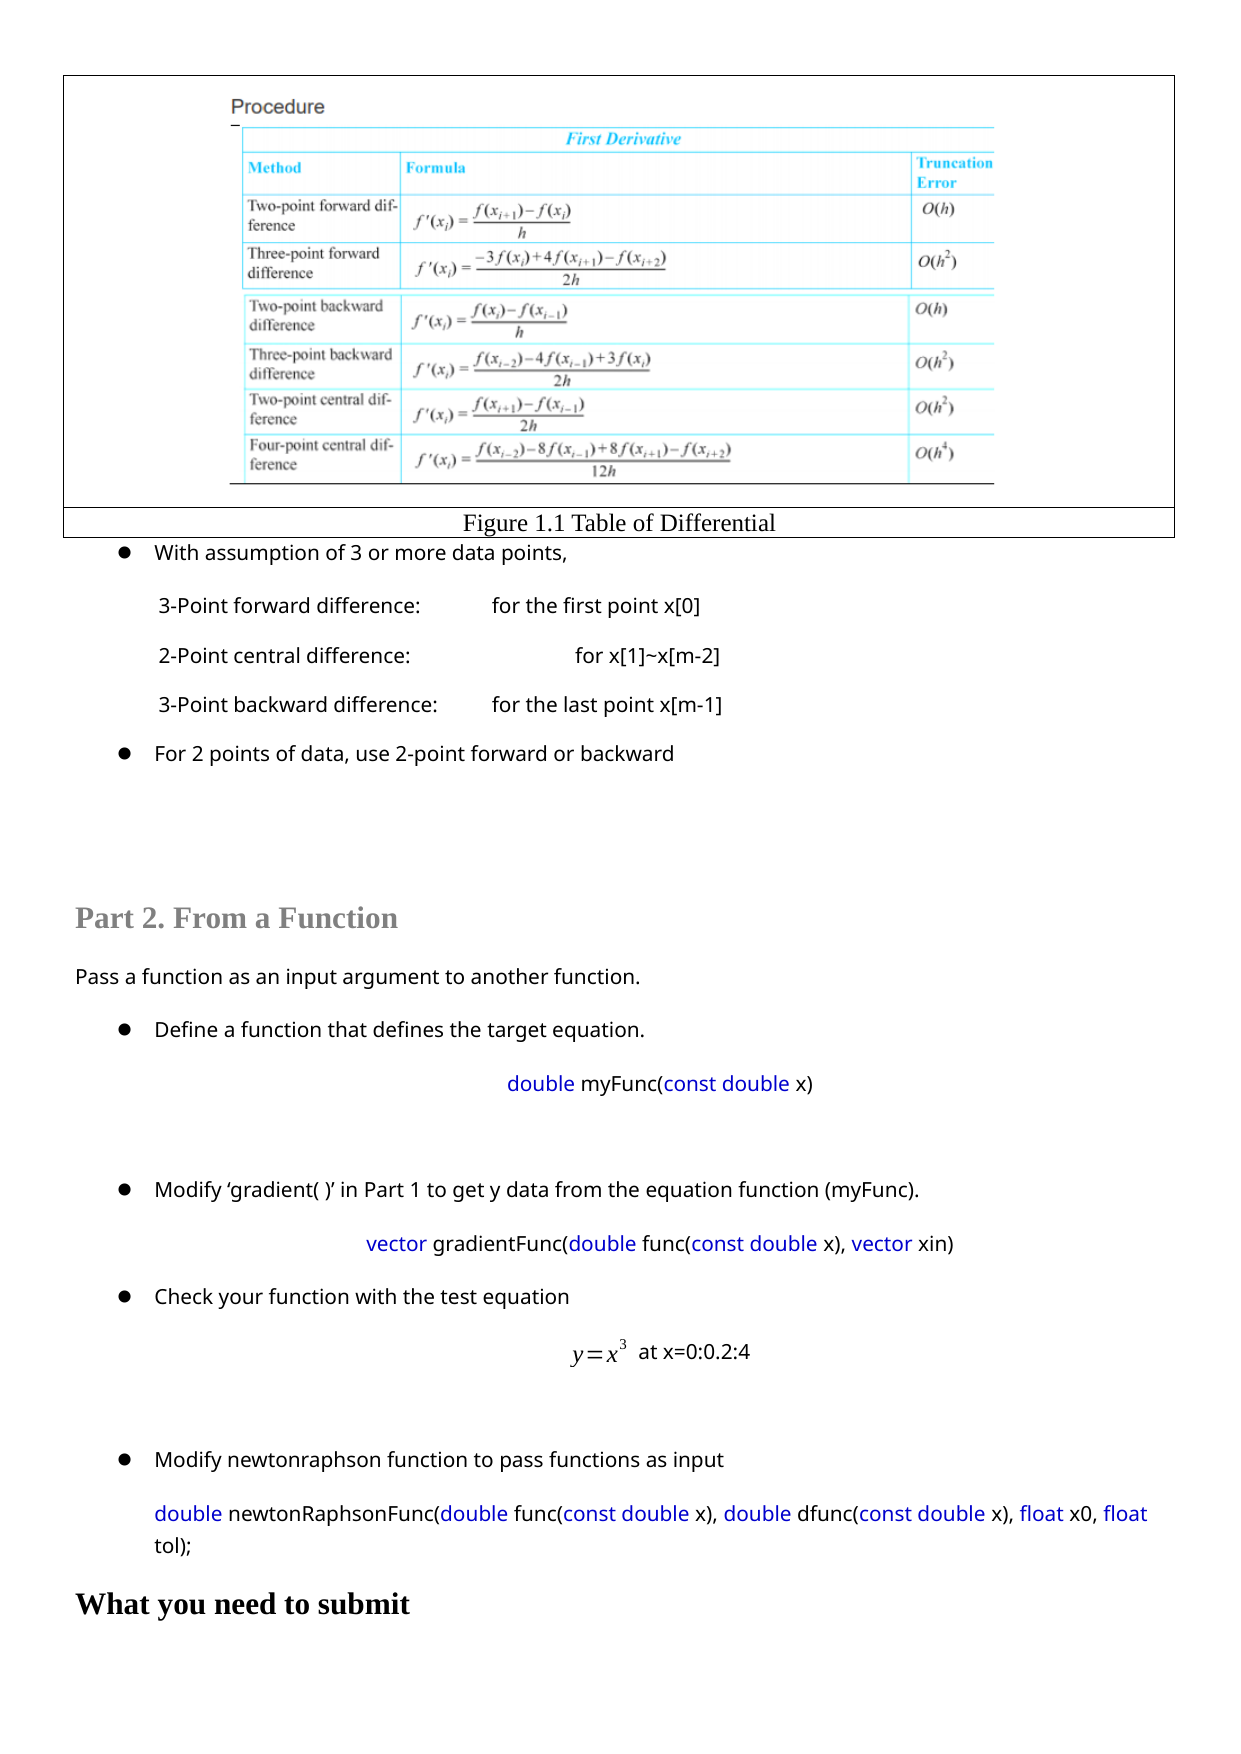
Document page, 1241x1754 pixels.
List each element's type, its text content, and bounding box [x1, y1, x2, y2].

picture [214, 81, 1019, 499]
table_header [64, 76, 1174, 507]
text 3-Point forward difference: for the first point x[0] [75, 592, 1165, 620]
text Part 2. From a Function [75, 900, 1165, 936]
list double newtonRaphsonFunc(double func(const double x), double dfunc(const double x), float x0, float tol); [154, 1499, 1165, 1560]
text Pass a function as an input argument to another function. [75, 962, 1165, 990]
list at x=0:0.2:4 [154, 1336, 1165, 1367]
list vector gradientFunc(double func(const double x), vector xin) [154, 1229, 1165, 1257]
list For 2 points of data, use 2-point forward or backward [117, 739, 1165, 768]
list double myFunc(const double x) [154, 1069, 1165, 1097]
list With assumption of 3 or more data points, [117, 538, 1165, 567]
table_cell Figure 1.1 Table of Differential [64, 508, 1174, 537]
text What you need to submit [75, 1585, 1165, 1621]
list Modify ‘gradient( )’ in Part 1 to get y data from the equation function (myFunc). [117, 1176, 1165, 1204]
text 2-Point central difference: for x[1]~x[m-2] [158, 641, 1165, 669]
text 3-Point backward difference: for the last point x[m-1] [158, 690, 1165, 718]
list Modify newtonraphson function to pass functions as input [117, 1445, 1165, 1474]
list Define a function that defines the target equation. [117, 1015, 1165, 1044]
list Check your function with the test equation [117, 1282, 1165, 1311]
